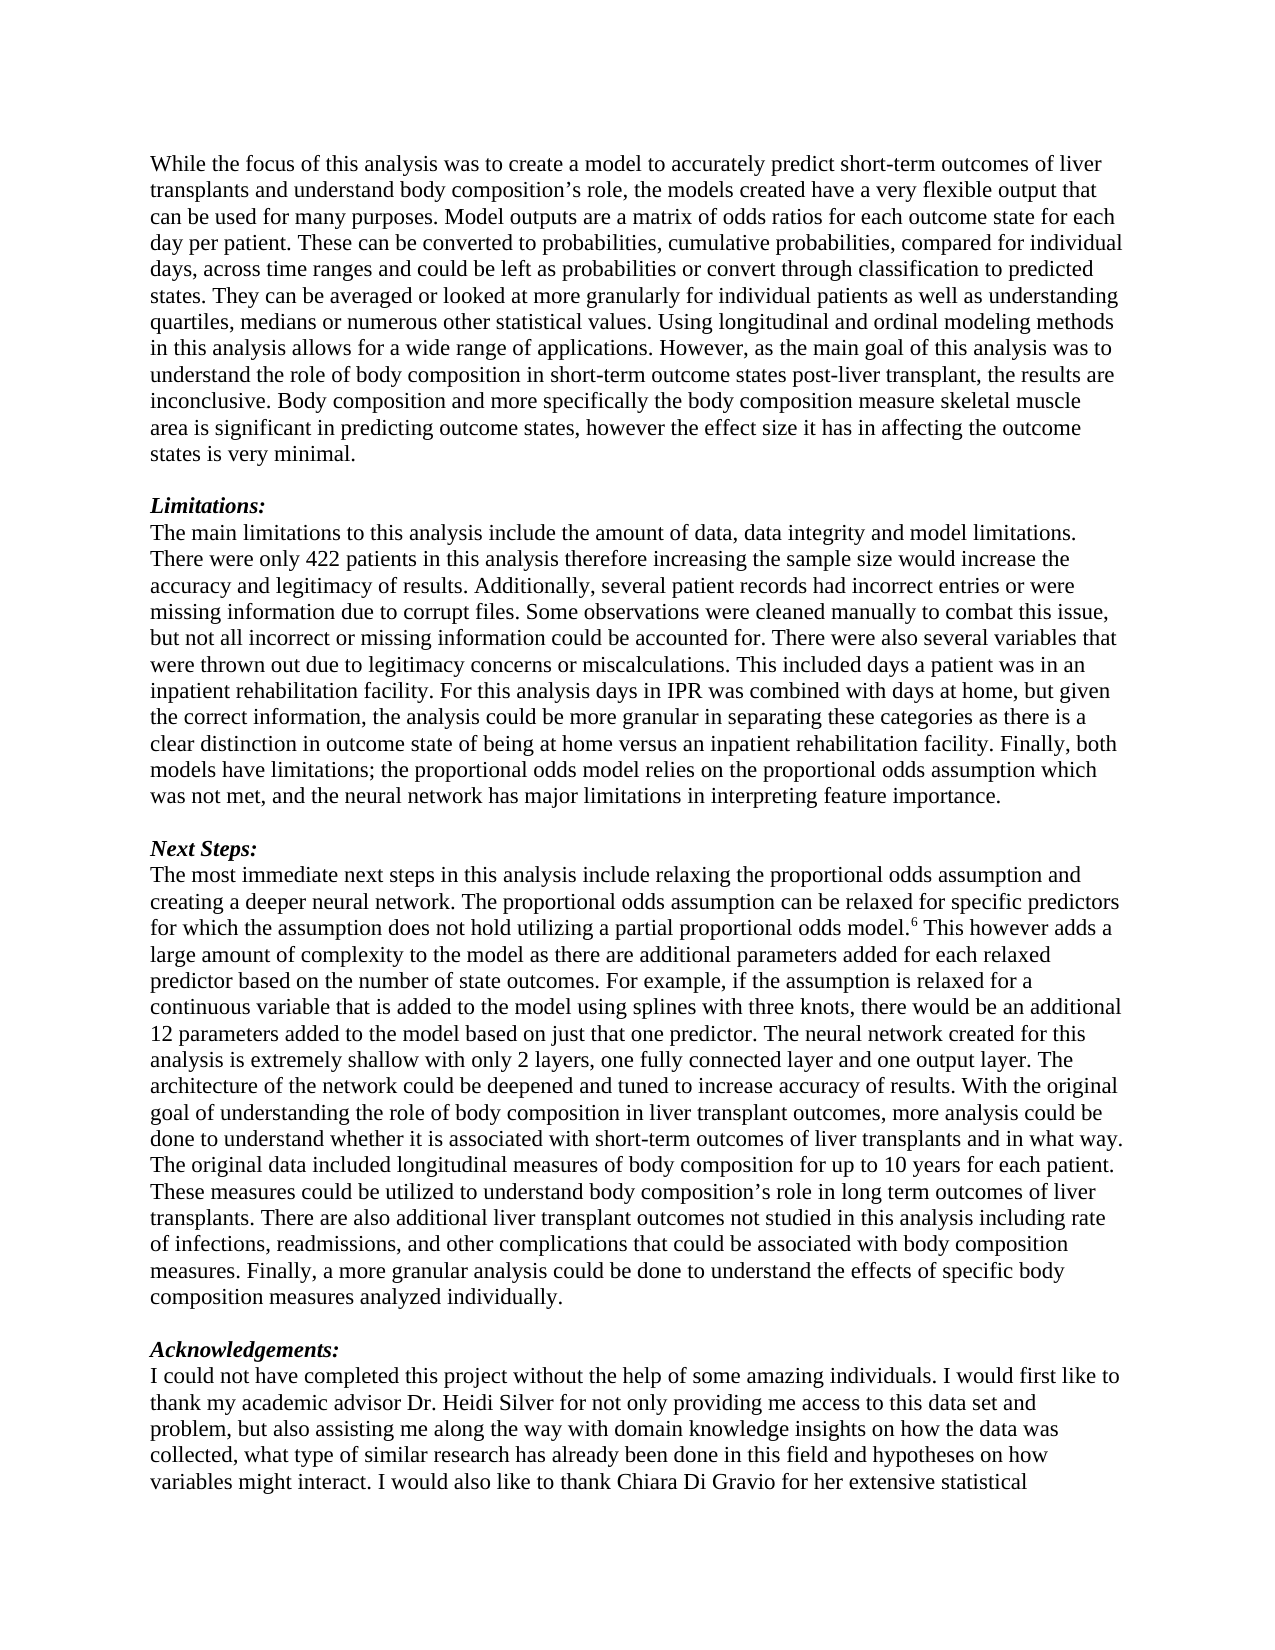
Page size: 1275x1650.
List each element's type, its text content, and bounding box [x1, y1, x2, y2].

text While the focus of this analysis was to create a model to accurately predict short-term outcomes of liver transplants and understand body composition’s role, the models created have a very flexible output that can be used for many purposes. Model outputs are a matrix of odds ratios for each outcome state for each day per patient. These can be converted to probabilities, cumulative probabilities, compared for individual days, across time ranges and could be left as probabilities or convert through classification to predicted states. They can be averaged or looked at more granularly for individual patients as well as understanding quartiles, medians or numerous other statistical values. Using longitudinal and ordinal modeling methods in this analysis allows for a wide range of applications. However, as the main goal of this analysis was to understand the role of body composition in short-term outcome states post-liver transplant, the results are inconclusive. Body composition and more specifically the body composition measure skeletal muscle area is significant in predicting outcome states, however the effect size it has in affecting the outcome states is very minimal. [150, 150, 1125, 466]
text The most immediate next steps in this analysis include relaxing the proportional odds assumption and creating a deeper neural network. The proportional odds assumption can be relaxed for specific predictors for which the assumption does not hold utilizing a partial proportional odds model.6 This however adds a large amount of complexity to the model as there are additional parameters added for each relaxed predictor based on the number of state outcomes. For example, if the assumption is relaxed for a continuous variable that is added to the model using splines with three knots, there would be an additional 12 parameters added to the model based on just that one predictor. The neural network created for this analysis is extremely shallow with only 2 layers, one fully connected layer and one output layer. The architecture of the network could be deepened and tuned to increase accuracy of results. With the original goal of understanding the role of body composition in liver transplant outcomes, more analysis could be done to understand whether it is associated with short-term outcomes of liver transplants and in what way. The original data included longitudinal measures of body composition for up to 10 years for each patient. These measures could be utilized to understand body composition’s role in long term outcomes of liver transplants. There are also additional liver transplant outcomes not studied in this analysis including rate of infections, readmissions, and other complications that could be associated with body composition measures. Finally, a more granular analysis could be done to understand the effects of specific body composition measures analyzed individually. [150, 862, 1125, 1309]
text Next Steps: [150, 835, 1125, 862]
text Limitations: [150, 493, 1125, 519]
text Acknowledgements: [150, 1336, 1125, 1362]
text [150, 1362, 1125, 1494]
text The main limitations to this analysis include the amount of data, data integrity and model limitations. There were only 422 patients in this analysis therefore increasing the sample size would increase the accuracy and legitimacy of results. Additionally, several patient records had incorrect entries or were missing information due to corrupt files. Some observations were cleaned manually to combat this issue, but not all incorrect or missing information could be accounted for. There were also several variables that were thrown out due to legitimacy concerns or miscalculations. This included days a patient was in an inpatient rehabilitation facility. For this analysis days in IPR was combined with days at home, but given the correct information, the analysis could be more granular in separating these categories as there is a clear distinction in outcome state of being at home versus an inpatient rehabilitation facility. Finally, both models have limitations; the proportional odds model relies on the proportional odds assumption which was not met, and the neural network has major limitations in interpreting feature importance. [150, 519, 1125, 809]
